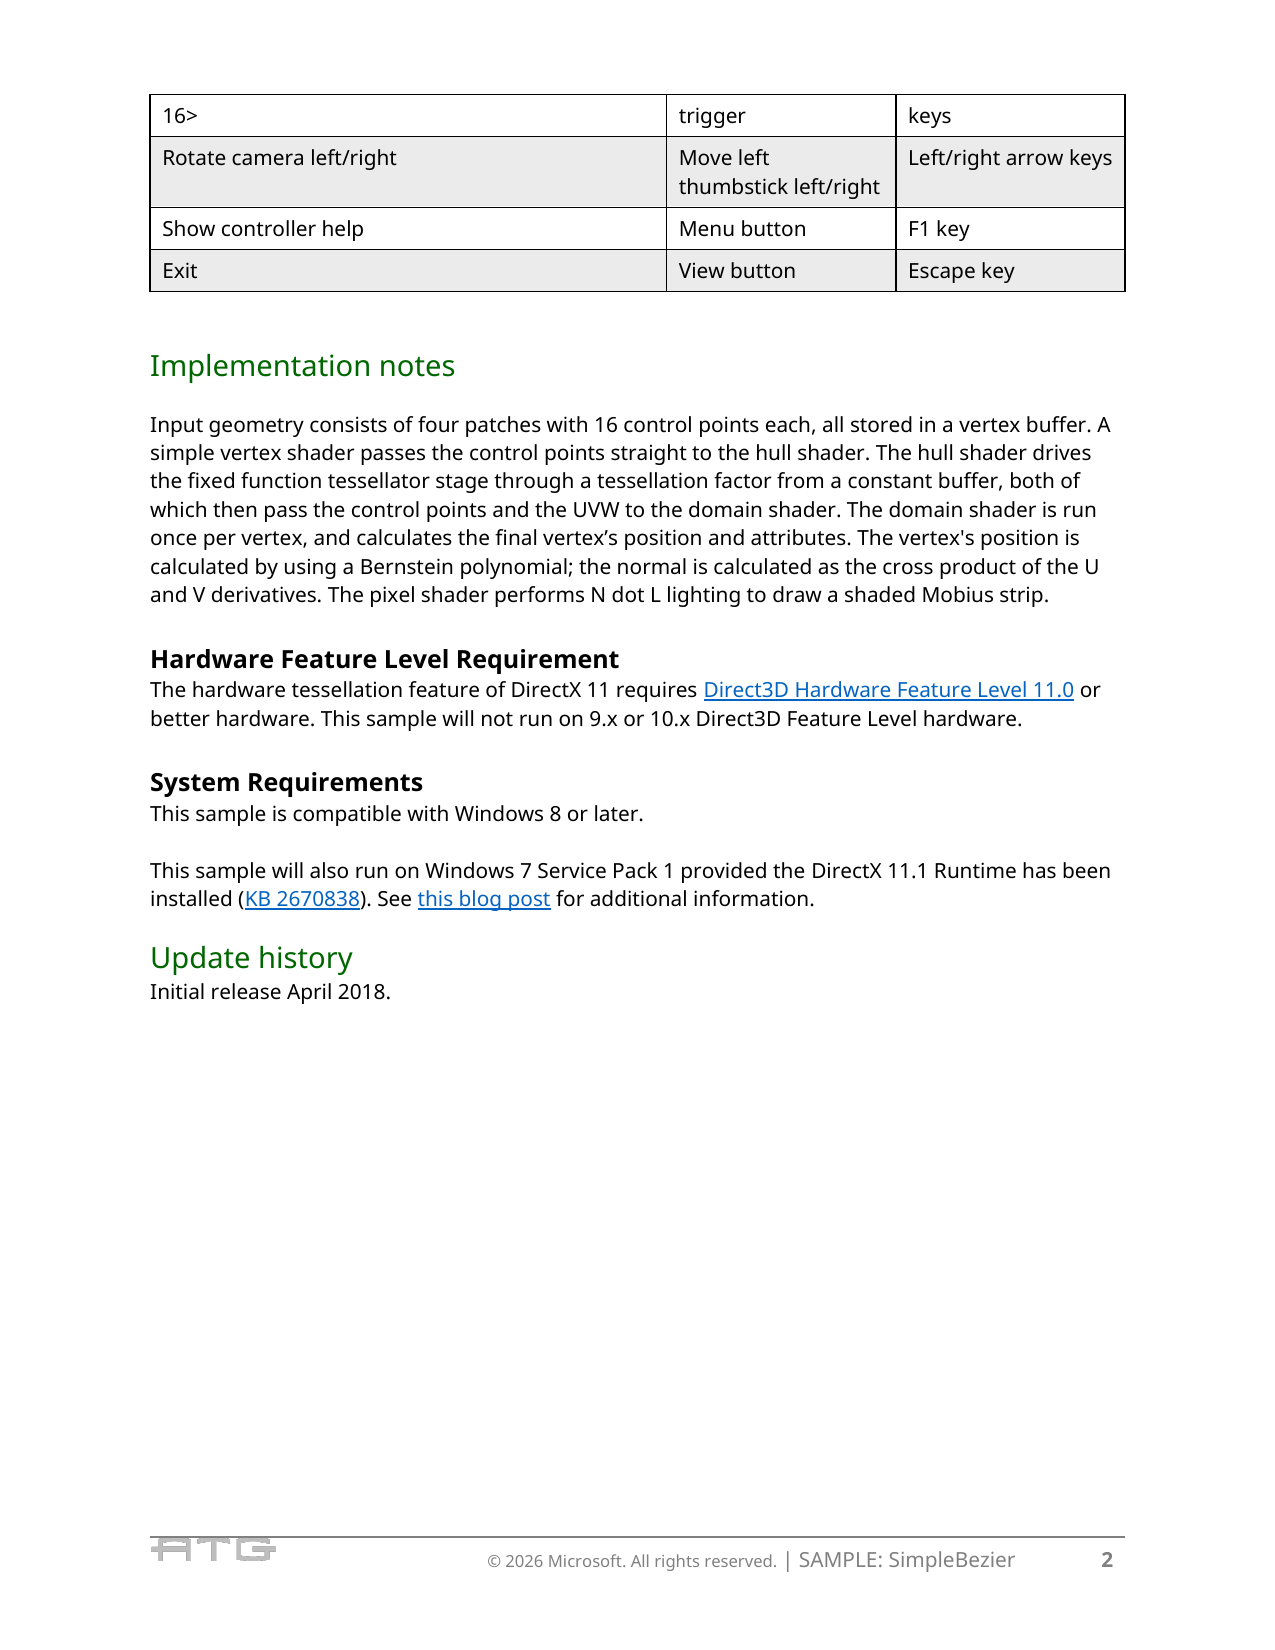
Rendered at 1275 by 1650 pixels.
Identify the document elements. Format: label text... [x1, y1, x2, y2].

table_cell F1 key [897, 208, 1124, 248]
subtitle System Requirements [150, 765, 1125, 799]
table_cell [667, 95, 895, 136]
table_cell Menu button [667, 208, 895, 248]
text The hardware tessellation feature of DirectX 11 requires Direct3D Hardware Feature Level 11.0 or better hardware. This sample will not run on 9.x or 10.x Direct3D Feature Level hardware. [150, 675, 1125, 732]
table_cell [897, 95, 1124, 136]
table_cell Move left thumbstick left/right [667, 137, 895, 206]
table_cell Left/right arrow keys [897, 137, 1124, 206]
table_cell View button [667, 250, 895, 291]
subtitle Implementation notes [150, 345, 1125, 385]
table_cell Show controller help [151, 208, 666, 248]
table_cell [151, 95, 666, 136]
table_cell Exit [151, 250, 666, 291]
subtitle Update history [150, 938, 1125, 977]
subtitle Hardware Feature Level Requirement [150, 641, 1125, 675]
text Initial release April 2018. [150, 977, 1125, 1006]
picture [151, 1538, 276, 1561]
table_cell Escape key [897, 250, 1124, 291]
subtitle Input geometry consists of four patches with 16 control points each, all stored in a vertex buffer. A simple vertex shader passes the control points straight to the hull shader. The hull shader drives the fixed function tessellator stage through a tessellation factor from a constant buffer, both of which then pass the control points and the UVW to the domain shader. The domain shader is run once per vertex, and calculates the final vertex’s position and attributes. The vertex's position is calculated by using a Bernstein polynomial; the normal is calculated as the cross product of the U and V derivatives. The pixel shader performs N dot L lighting to draw a shaded Mobius strip. [150, 410, 1125, 609]
text This sample will also run on Windows 7 Service Pack 1 provided the DirectX 11.1 Runtime has been installed (KB 2670838). See this blog post for additional information. [150, 856, 1125, 913]
text This sample is compatible with Windows 8 or later. [150, 799, 1125, 827]
table_cell Rotate camera left/right [151, 137, 666, 206]
